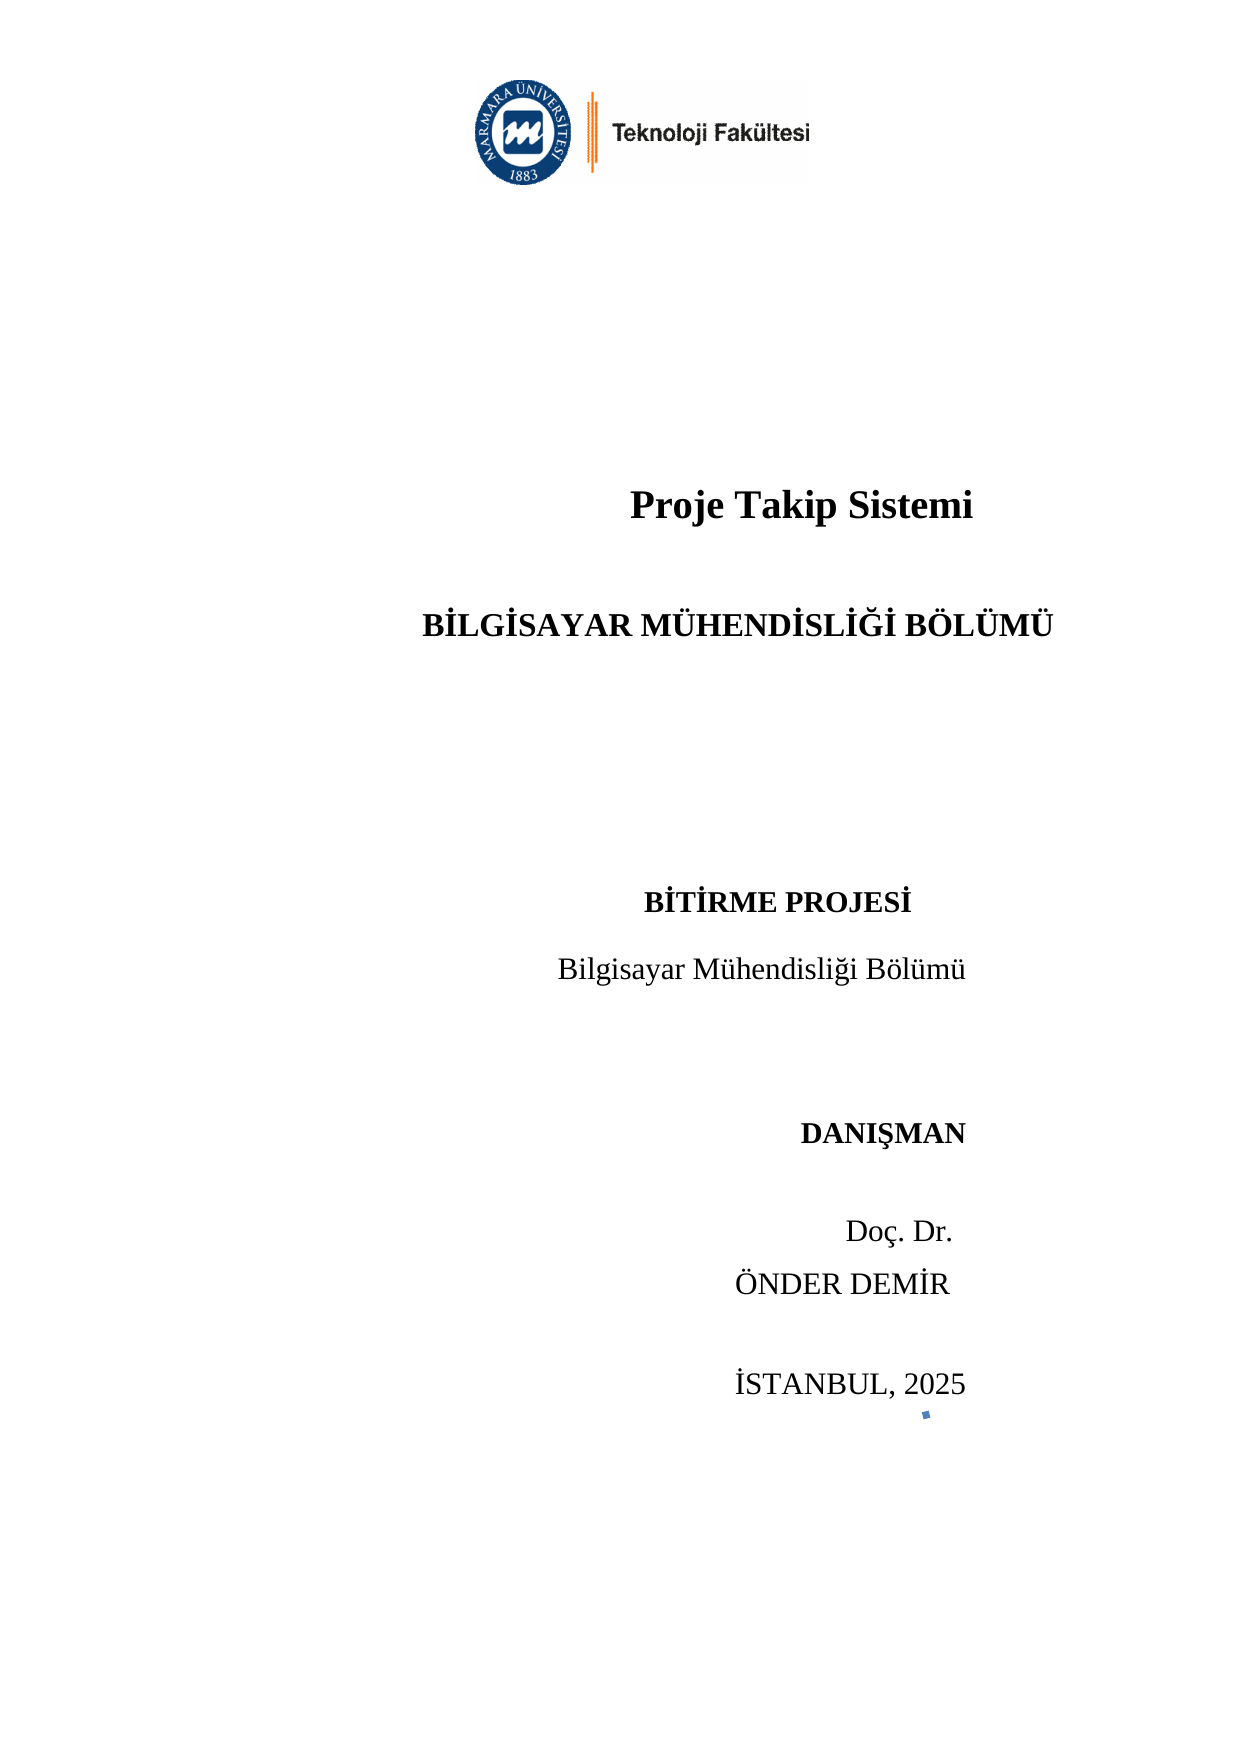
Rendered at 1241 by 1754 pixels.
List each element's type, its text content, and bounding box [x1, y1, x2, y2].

text DANIŞMAN [269, 1116, 966, 1150]
picture [475, 80, 809, 185]
text İSTANBUL, 2025 [269, 1365, 966, 1401]
text Proje Takip Sistemi [419, 480, 973, 527]
text Bilgisayar Mühendisliği Bölümü [269, 950, 966, 986]
text BİTİRME PROJESİ [644, 831, 966, 919]
text Doç. Dr. ÖNDER DEMİR [719, 1212, 966, 1301]
